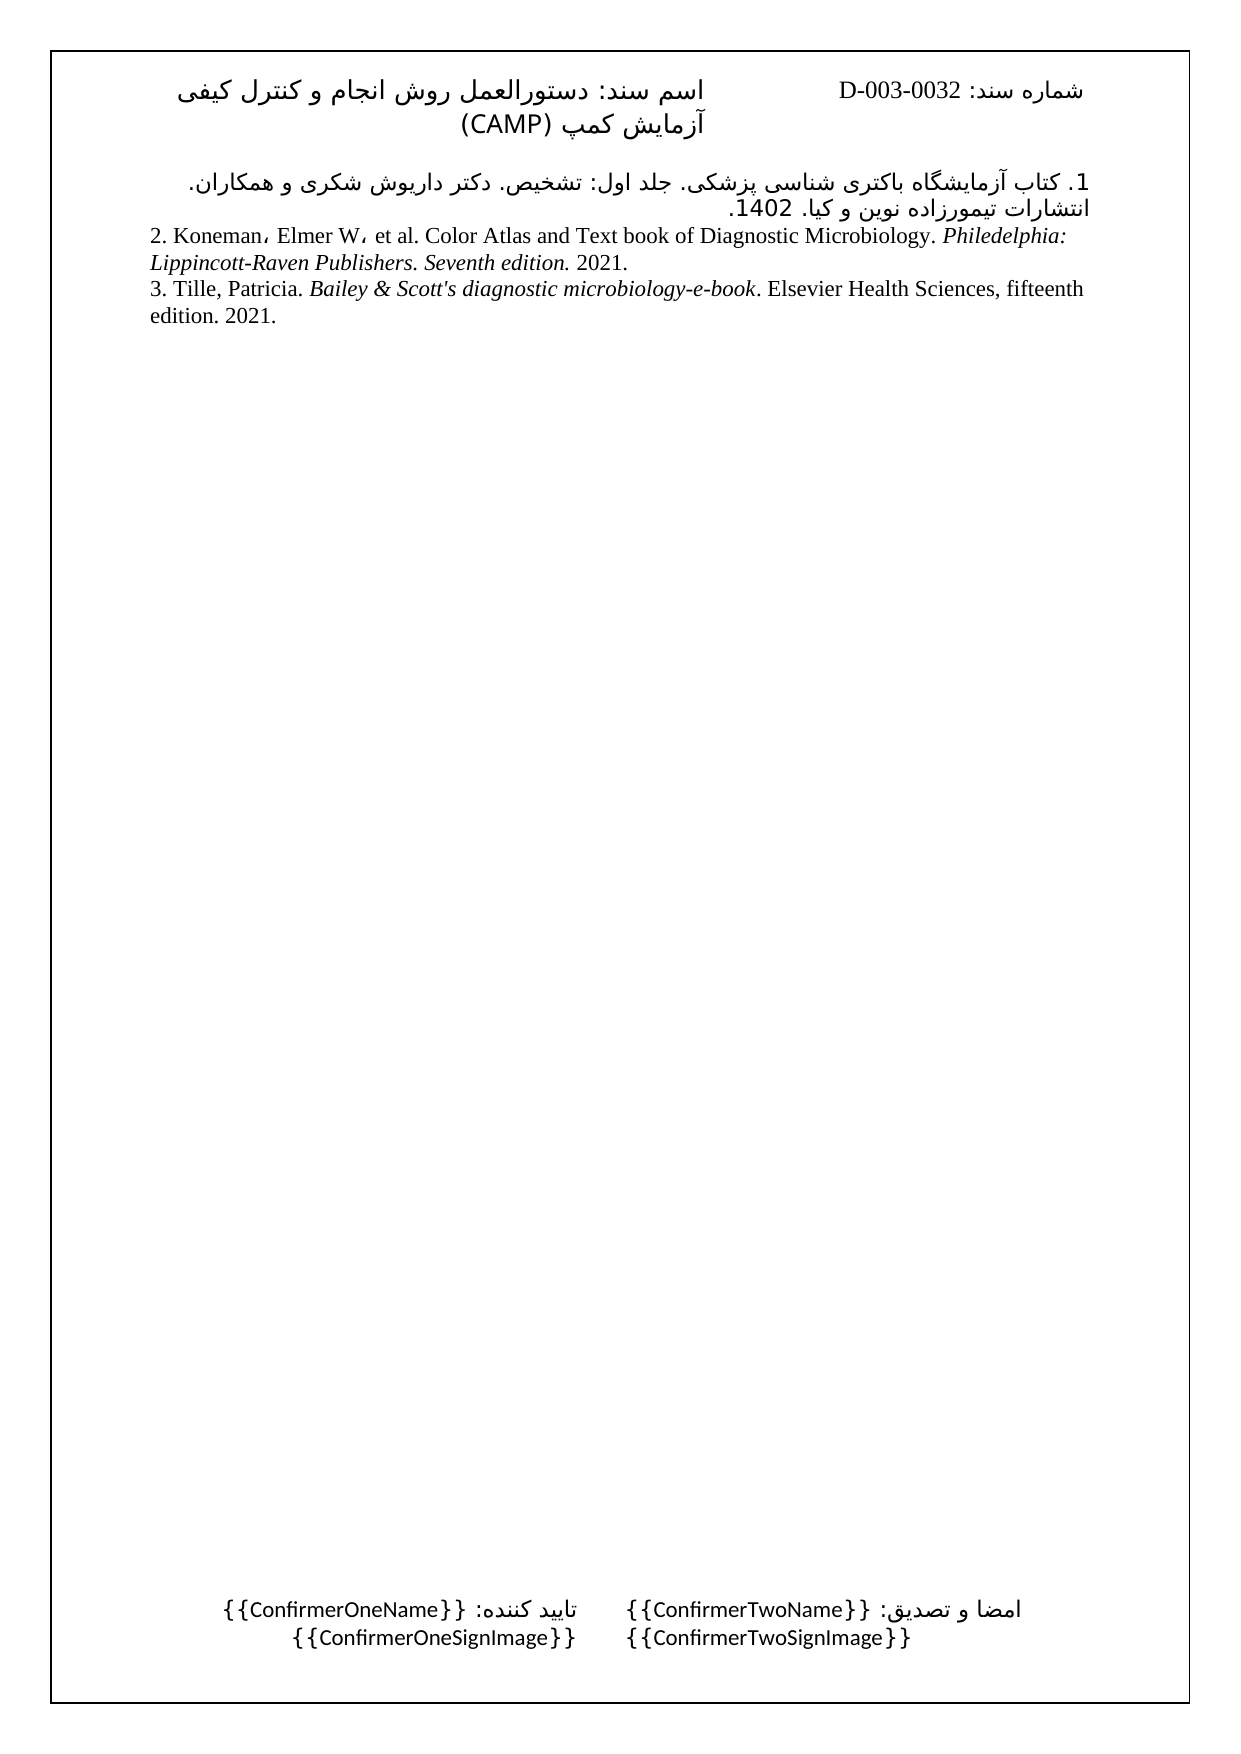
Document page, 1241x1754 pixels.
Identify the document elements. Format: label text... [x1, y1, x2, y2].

text 2. Koneman، Elmer W، et al. Color Atlas and Text book of Diagnostic Microbiology. Philedelphia: Lippincott-Raven Publishers. Seventh edition. 2021. [150, 222, 1090, 275]
text 1. کتاب آزمایشگاه باکتری شناسی پزشکی. جلد اول: تشخیص. دکتر داریوش شکری و همکاران. انتشارات تیمورزاده نوین و کیا. 1402. [150, 169, 1090, 222]
text 3. Tille, Patricia. Bailey & Scott's diagnostic microbiology-e-book. Elsevier Health Sciences, fifteenth edition. 2021. [150, 275, 1090, 328]
